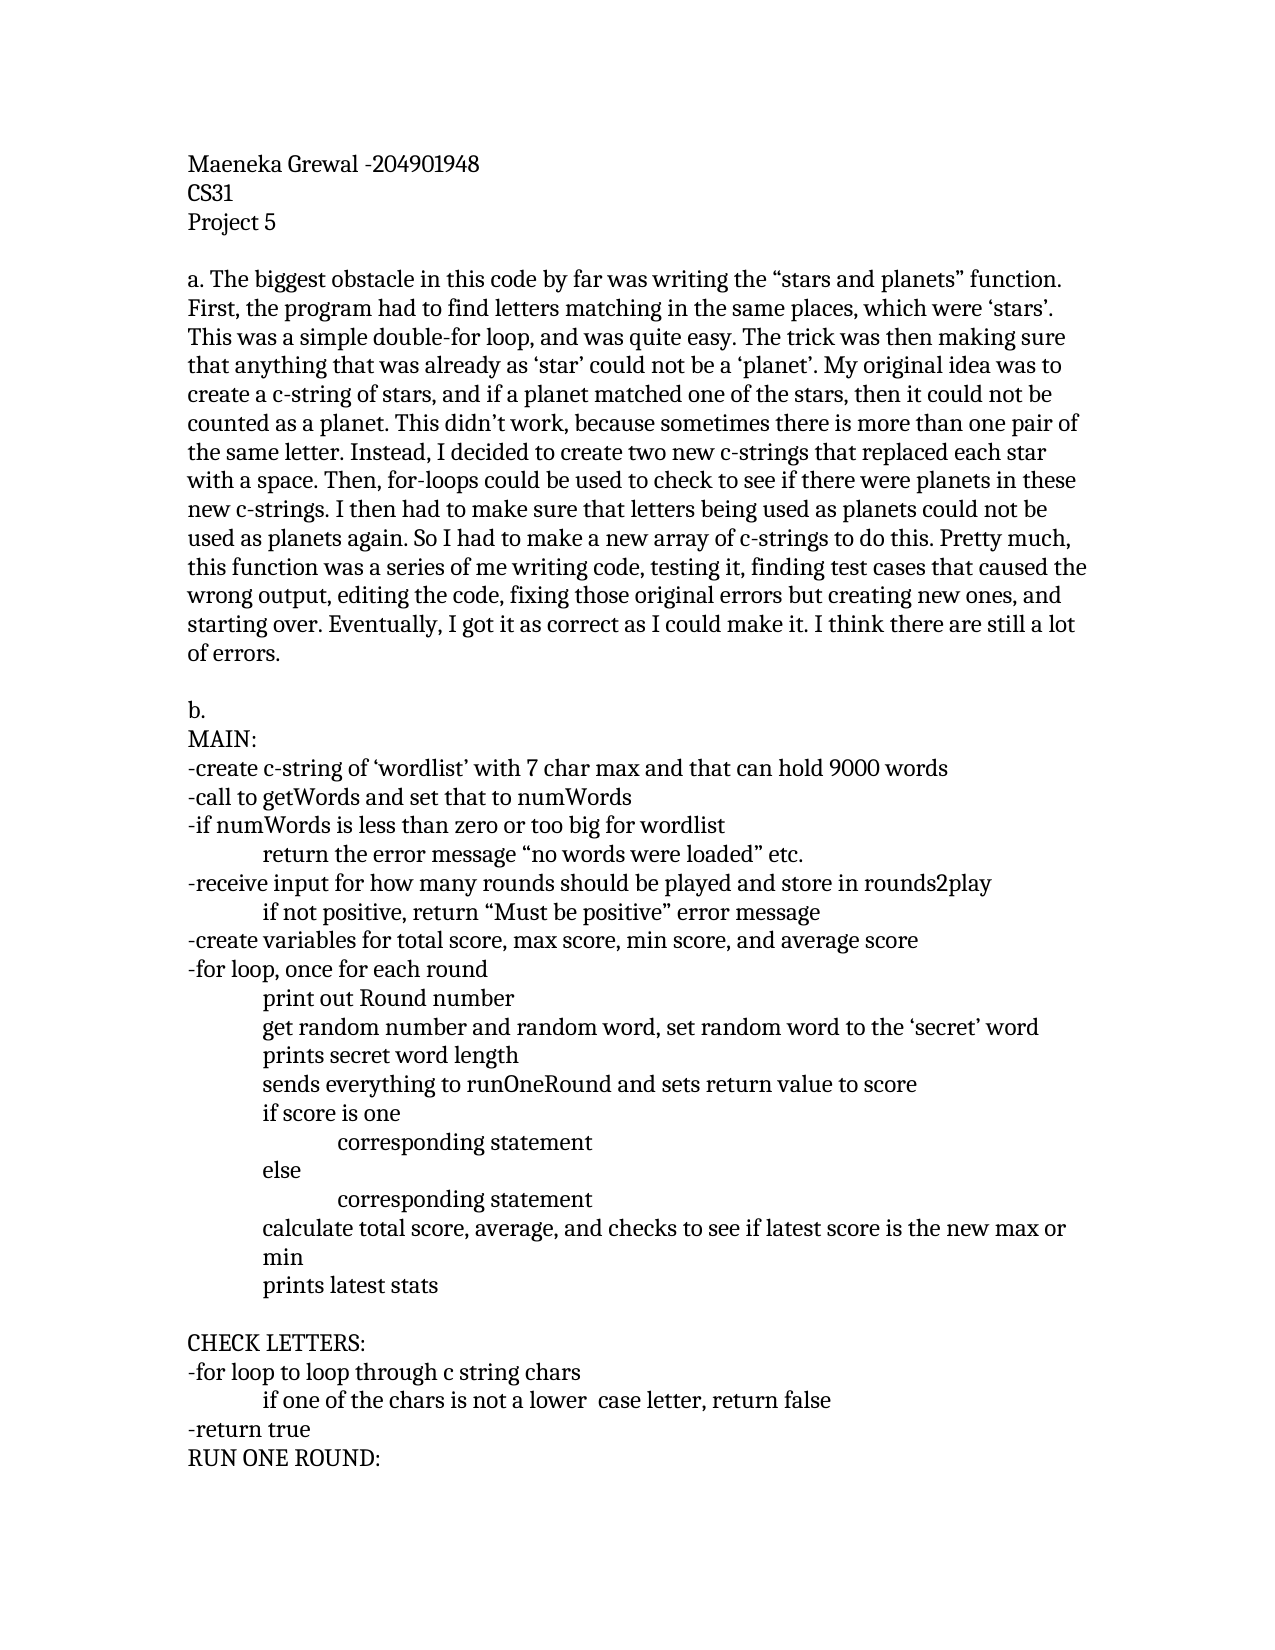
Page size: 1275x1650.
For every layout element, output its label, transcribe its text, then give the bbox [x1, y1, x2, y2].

text Project 5 [187, 207, 1087, 236]
text -call to getWords and set that to numWords [187, 782, 1087, 811]
text prints latest stats [187, 1271, 1087, 1300]
text else [187, 1156, 1087, 1185]
text b. [187, 696, 1087, 725]
text -for loop to loop through c string chars [187, 1357, 1087, 1386]
text Maeneka Grewal -204901948 [187, 150, 1087, 179]
text get random number and random word, set random word to the ‘secret’ word [187, 1012, 1087, 1041]
text corresponding statement [187, 1127, 1087, 1156]
text calculate total score, average, and checks to see if latest score is the new max or min [262, 1214, 1087, 1271]
text -return true [187, 1415, 1087, 1444]
text -create variables for total score, max score, min score, and average score [187, 926, 1087, 955]
text prints secret word length [187, 1041, 1087, 1070]
text if score is one [187, 1099, 1087, 1127]
text CHECK LETTERS: [187, 1329, 1087, 1357]
text -create c-string of ‘wordlist’ with 7 char max and that can hold 9000 words [187, 754, 1087, 782]
text -if numWords is less than zero or too big for wordlist [187, 811, 1087, 840]
text if not positive, return “Must be positive” error message [187, 897, 1087, 926]
text a. The biggest obstacle in this code by far was writing the “stars and planets” function. First, the program had to find letters matching in the same places, which were ‘stars’. This was a simple double-for loop, and was quite easy. The trick was then making sure that anything that was already as ‘star’ could not be a ‘planet’. My original idea was to create a c-string of stars, and if a planet matched one of the stars, then it could not be counted as a planet. This didn’t work, because sometimes there is more than one pair of the same letter. Instead, I decided to create two new c-strings that replaced each star with a space. Then, for-loops could be used to check to see if there were planets in these new c-strings. I then had to make sure that letters being used as planets could not be used as planets again. So I had to make a new array of c-strings to do this. Pretty much, this function was a series of me writing code, testing it, finding test cases that caused the wrong output, editing the code, fixing those original errors but creating new ones, and starting over. Eventually, I got it as correct as I could make it. I think there are still a lot of errors. [187, 265, 1087, 667]
text sends everything to runOneRound and sets return value to score [187, 1070, 1087, 1099]
text return the error message “no words were loaded” etc. [187, 840, 1087, 869]
text -for loop, once for each round [187, 955, 1087, 984]
text MAIN: [187, 725, 1087, 754]
text CS31 [187, 179, 1087, 207]
text corresponding statement [187, 1185, 1087, 1214]
text RUN ONE ROUND: [187, 1444, 1087, 1472]
text print out Round number [187, 984, 1087, 1012]
text -receive input for how many rounds should be played and store in rounds2play [187, 869, 1087, 897]
text if one of the chars is not a lower case letter, return false [187, 1386, 1087, 1415]
